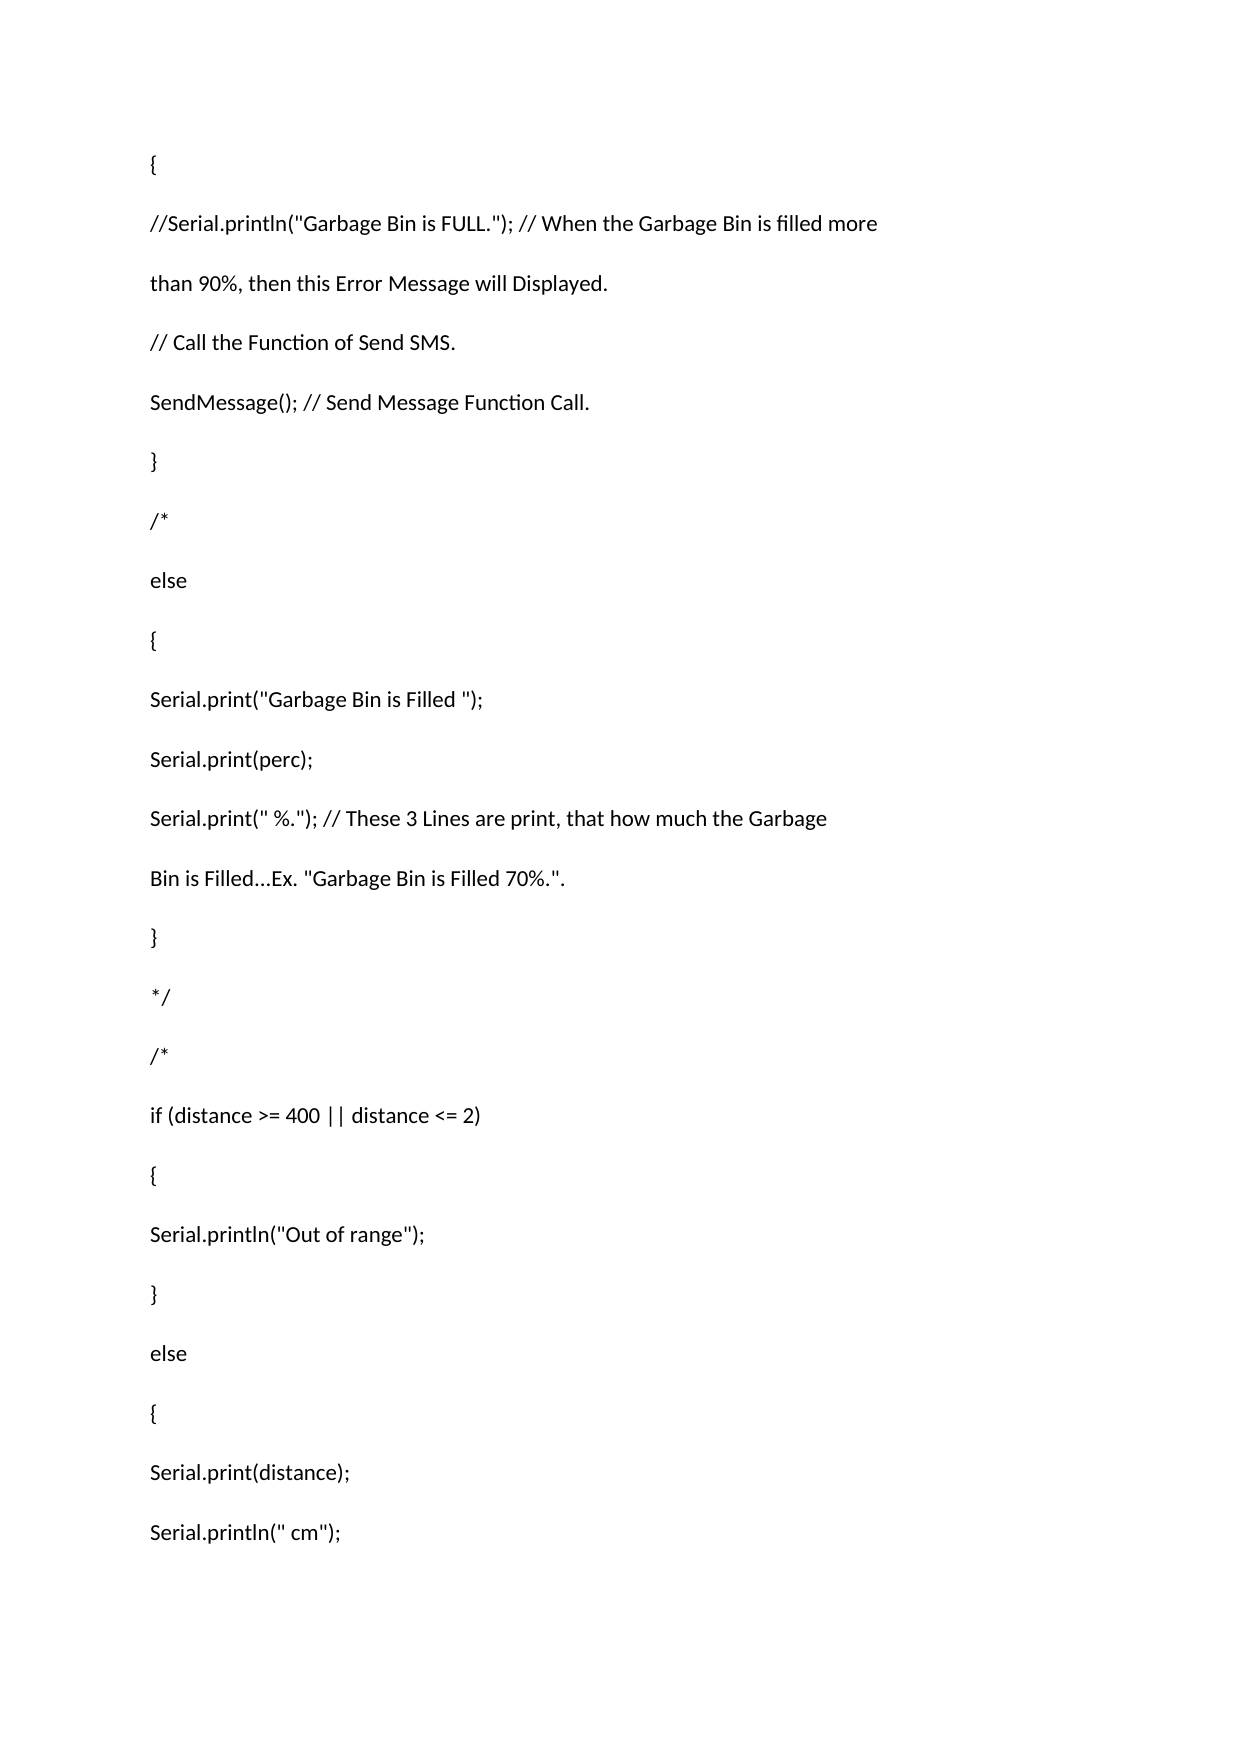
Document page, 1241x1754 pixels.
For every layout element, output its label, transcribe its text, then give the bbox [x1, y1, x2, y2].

text Serial.print(distance); [150, 1458, 1083, 1487]
text } [150, 447, 1083, 475]
text Serial.println(" cm"); [150, 1518, 1083, 1546]
text Serial.println("Out of range"); [150, 1221, 1083, 1249]
text /* [150, 507, 1083, 535]
text } [150, 1280, 1083, 1308]
text Serial.print(perc); [150, 745, 1083, 773]
text SendMessage(); // Send Message Function Call. [150, 388, 1083, 416]
text //Serial.println("Garbage Bin is FULL."); // When the Garbage Bin is filled more [150, 209, 1083, 237]
text Bin is Filled...Ex. "Garbage Bin is Filled 70%.". [150, 864, 1083, 892]
text Serial.print(" %."); // These 3 Lines are print, that how much the Garbage [150, 804, 1083, 832]
text { [150, 1399, 1083, 1427]
text } [150, 923, 1083, 951]
text { [150, 626, 1083, 654]
text { [150, 1161, 1083, 1189]
text */ [150, 983, 1083, 1011]
text /* [150, 1042, 1083, 1070]
text than 90%, then this Error Message will Displayed. [150, 269, 1083, 297]
text if (distance >= 400 || distance <= 2) [150, 1102, 1083, 1130]
text else [150, 566, 1083, 594]
text { [150, 150, 1083, 178]
text Serial.print("Garbage Bin is Filled "); [150, 685, 1083, 713]
text else [150, 1339, 1083, 1368]
text // Call the Function of Send SMS. [150, 328, 1083, 356]
